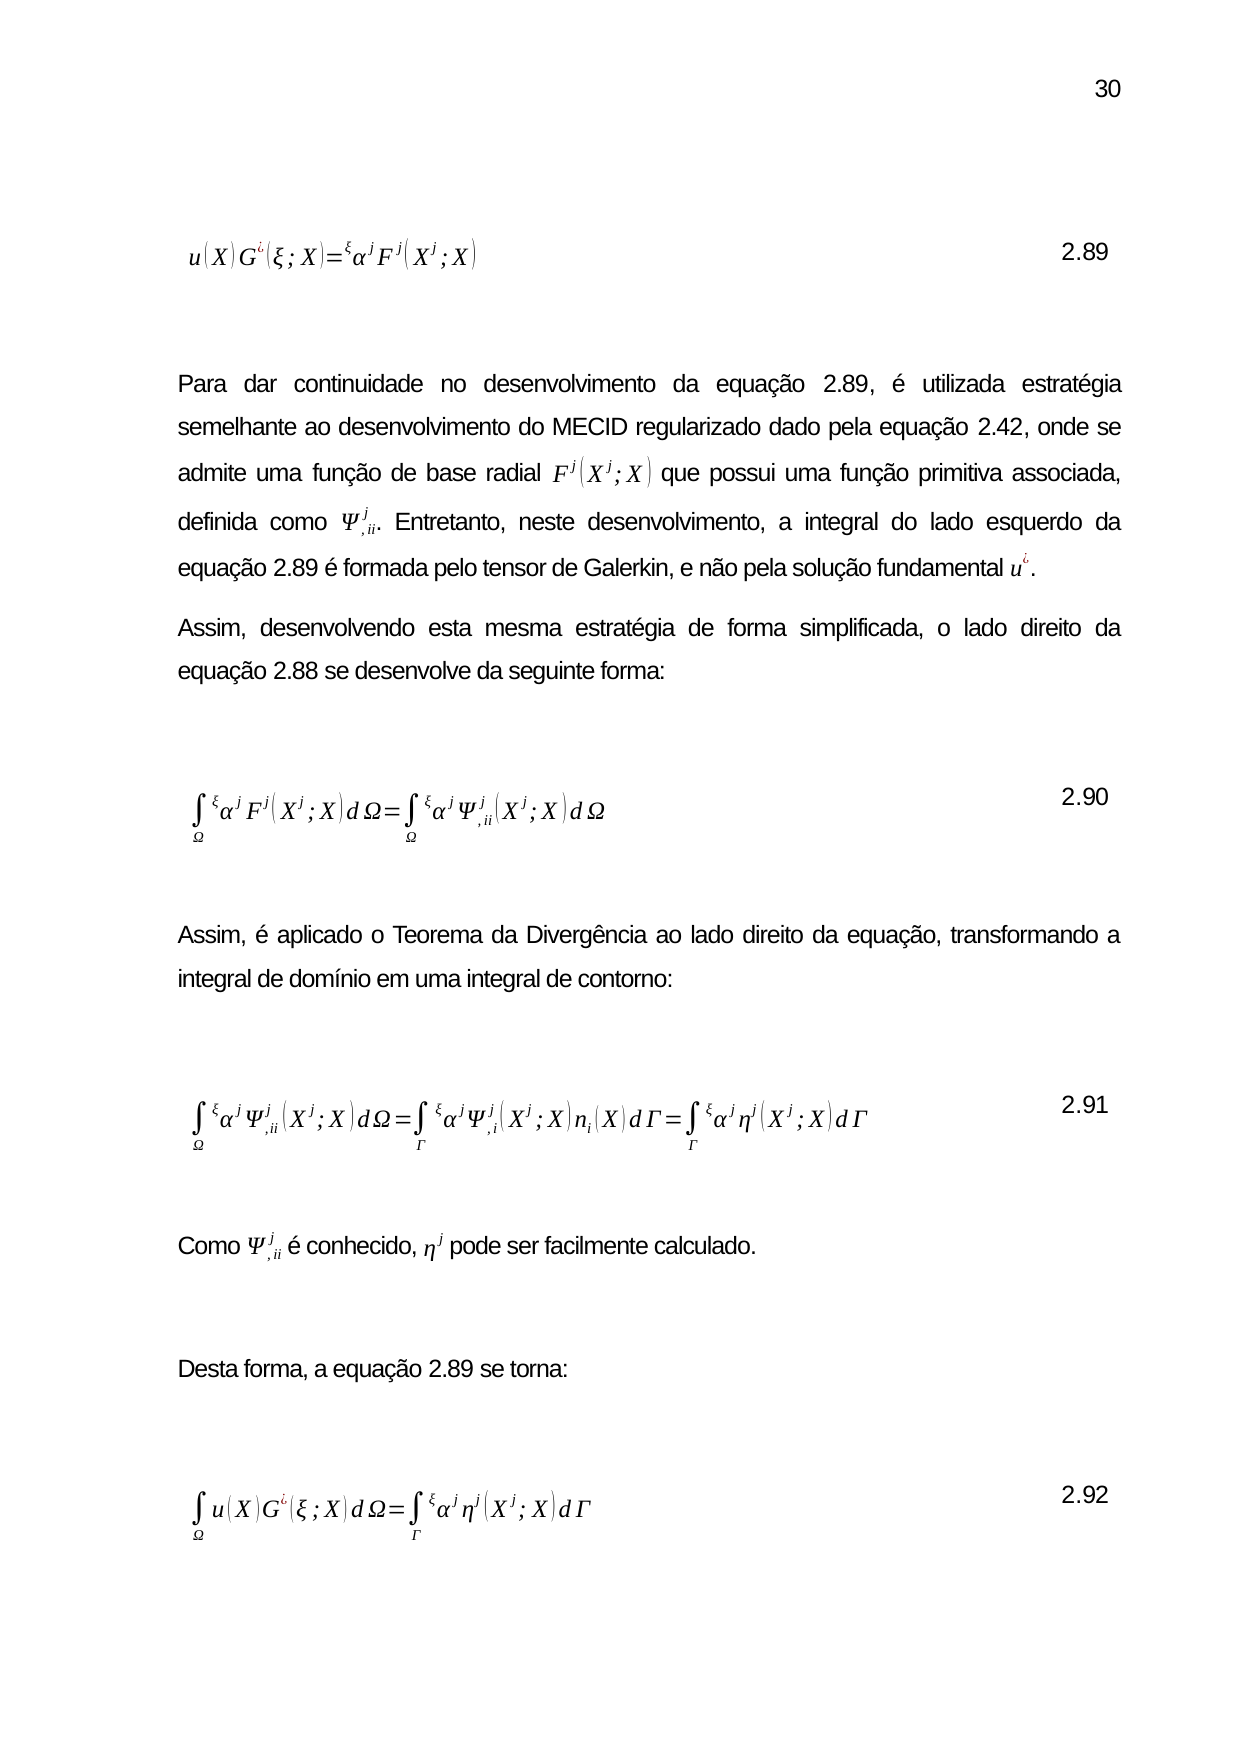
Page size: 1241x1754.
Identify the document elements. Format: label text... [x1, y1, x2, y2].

text Assim, é aplicado o Teorema da Divergência ao lado direito da equação, transformando a integral de domínio em uma integral de contorno: [177, 920, 1122, 992]
table_header [177, 776, 1033, 861]
table_header [177, 1083, 1033, 1168]
table_header [177, 1473, 1033, 1558]
table_header [177, 237, 1033, 309]
table_header 2.92 [1034, 1473, 1121, 1558]
text Como é conhecido, pode ser facilmente calculado. [177, 1228, 1122, 1263]
